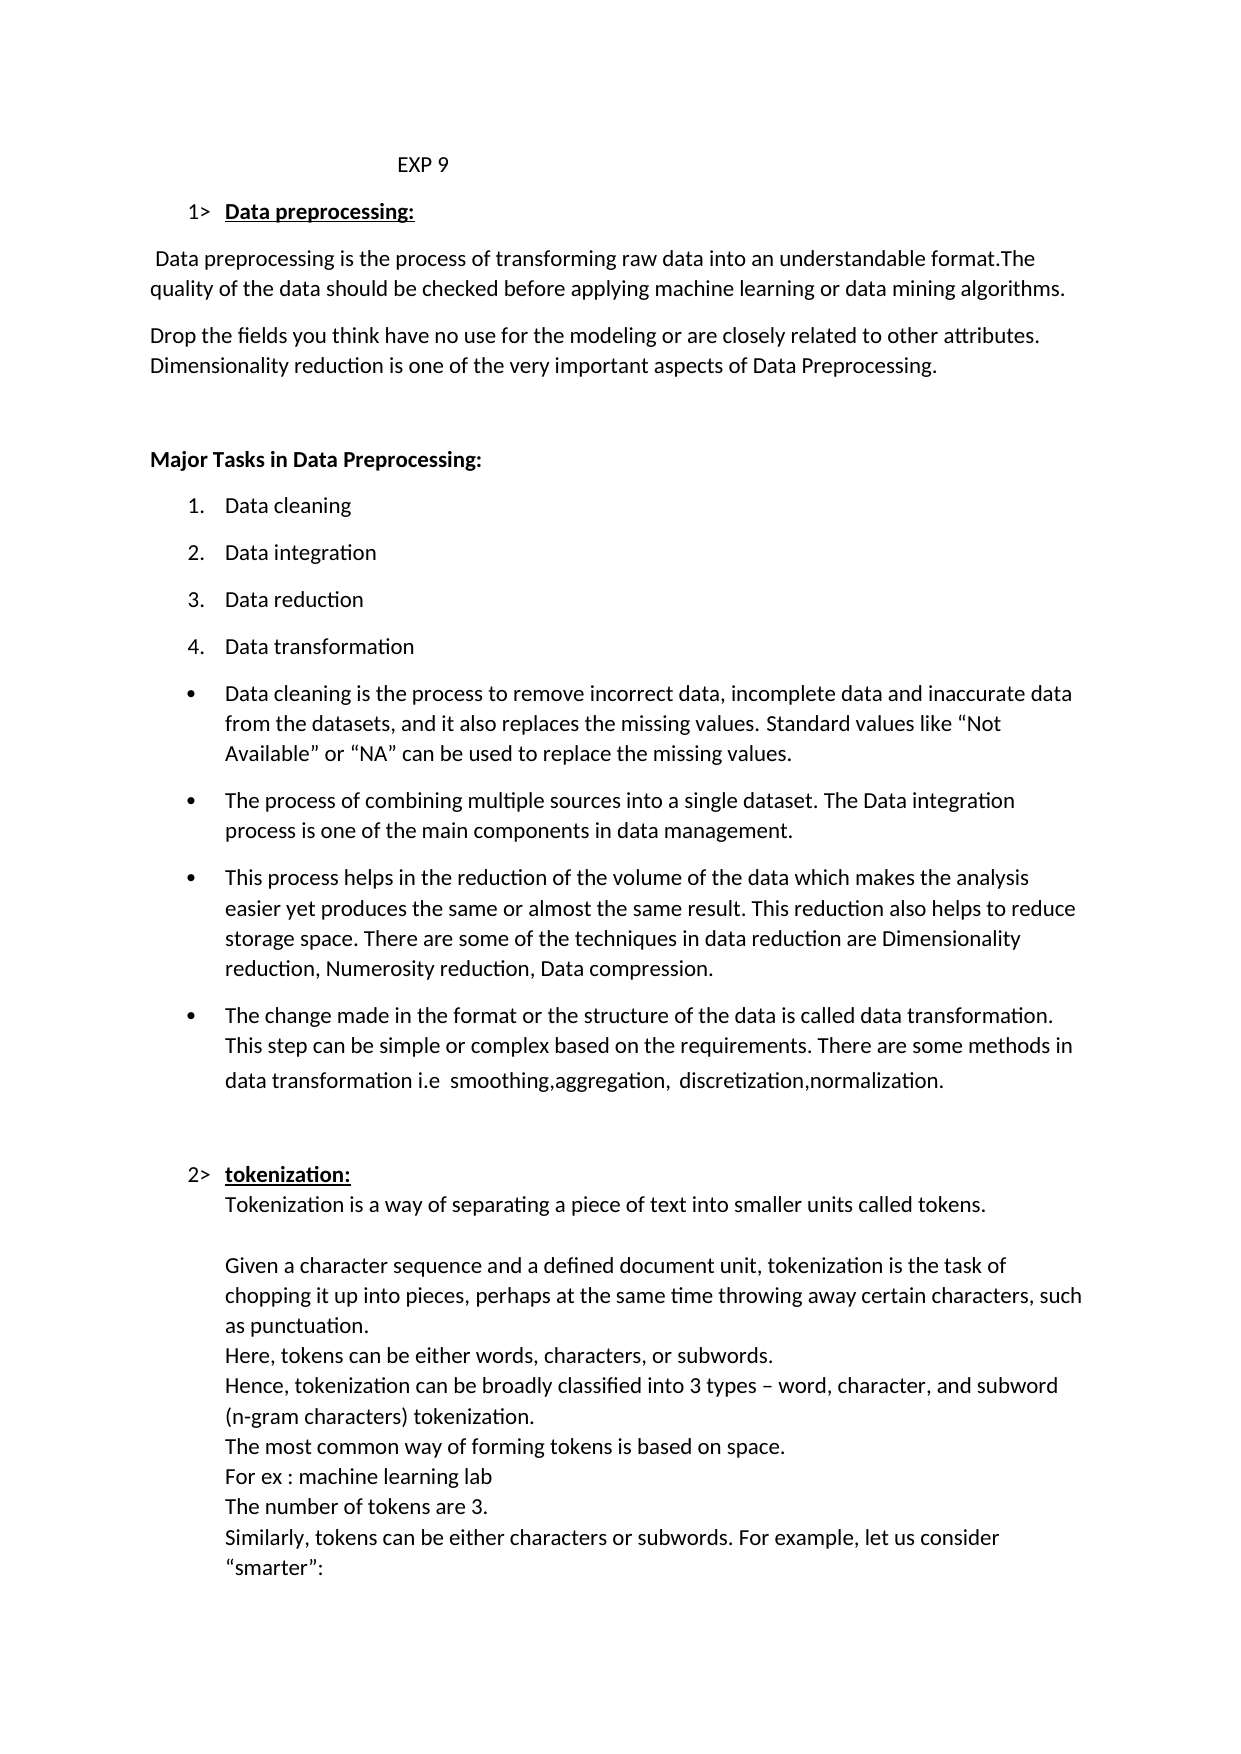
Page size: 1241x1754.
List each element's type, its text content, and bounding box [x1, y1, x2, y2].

text Data preprocessing is the process of transforming raw data into an understandable format.The quality of the data should be checked before applying machine learning or data mining algorithms. [150, 244, 1090, 302]
list The process of combining multiple sources into a single dataset. The Data integration process is one of the main components in data management. [187, 786, 1090, 845]
list Data integration [187, 538, 1090, 567]
list Given a character sequence and a defined document unit, tokenization is the task of chopping it up into pieces, perhaps at the same time throwing away certain characters, such as punctuation. [225, 1251, 1090, 1339]
list Data reduction [187, 585, 1090, 613]
list Data preprocessing: [187, 197, 1090, 225]
list Data cleaning [187, 492, 1090, 520]
list Here, tokens can be either words, characters, or subwords. [225, 1341, 1090, 1369]
list This process helps in the reduction of the volume of the data which makes the analysis easier yet produces the same or almost the same result. This reduction also helps to reduce storage space. There are some of the techniques in data reduction are Dimensionality reduction, Numerosity reduction, Data compression. [187, 863, 1090, 982]
text Major Tasks in Data Preprocessing: [150, 445, 1090, 473]
list The number of tokens are 3. [225, 1492, 1090, 1521]
list The change made in the format or the structure of the data is called data transformation. This step can be simple or complex based on the requirements. There are some methods in data transformation i.e smoothing,aggregation, discretization,normalization. [187, 1001, 1090, 1094]
text EXP 9 [150, 150, 1090, 178]
list Similarly, tokens can be either characters or subwords. For example, let us consider “smarter”: [225, 1523, 1090, 1581]
list Data cleaning is the process to remove incorrect data, incomplete data and inaccurate data from the datasets, and it also replaces the missing values. Standard values like “Not Available” or “NA” can be used to replace the missing values. [187, 679, 1090, 768]
list The most common way of forming tokens is based on space. [225, 1432, 1090, 1460]
list Hence, tokenization can be broadly classified into 3 types – word, character, and subword (n-gram characters) tokenization. [225, 1372, 1090, 1430]
list For ex : machine learning lab [225, 1462, 1090, 1490]
list Tokenization is a way of separating a piece of text into smaller units called tokens. [225, 1190, 1090, 1218]
text Drop the fields you think have no use for the modeling or are closely related to other attributes. Dimensionality reduction is one of the very important aspects of Data Preprocessing. [150, 321, 1090, 379]
list Data transformation [187, 632, 1090, 660]
list tokenization: [187, 1160, 1090, 1188]
